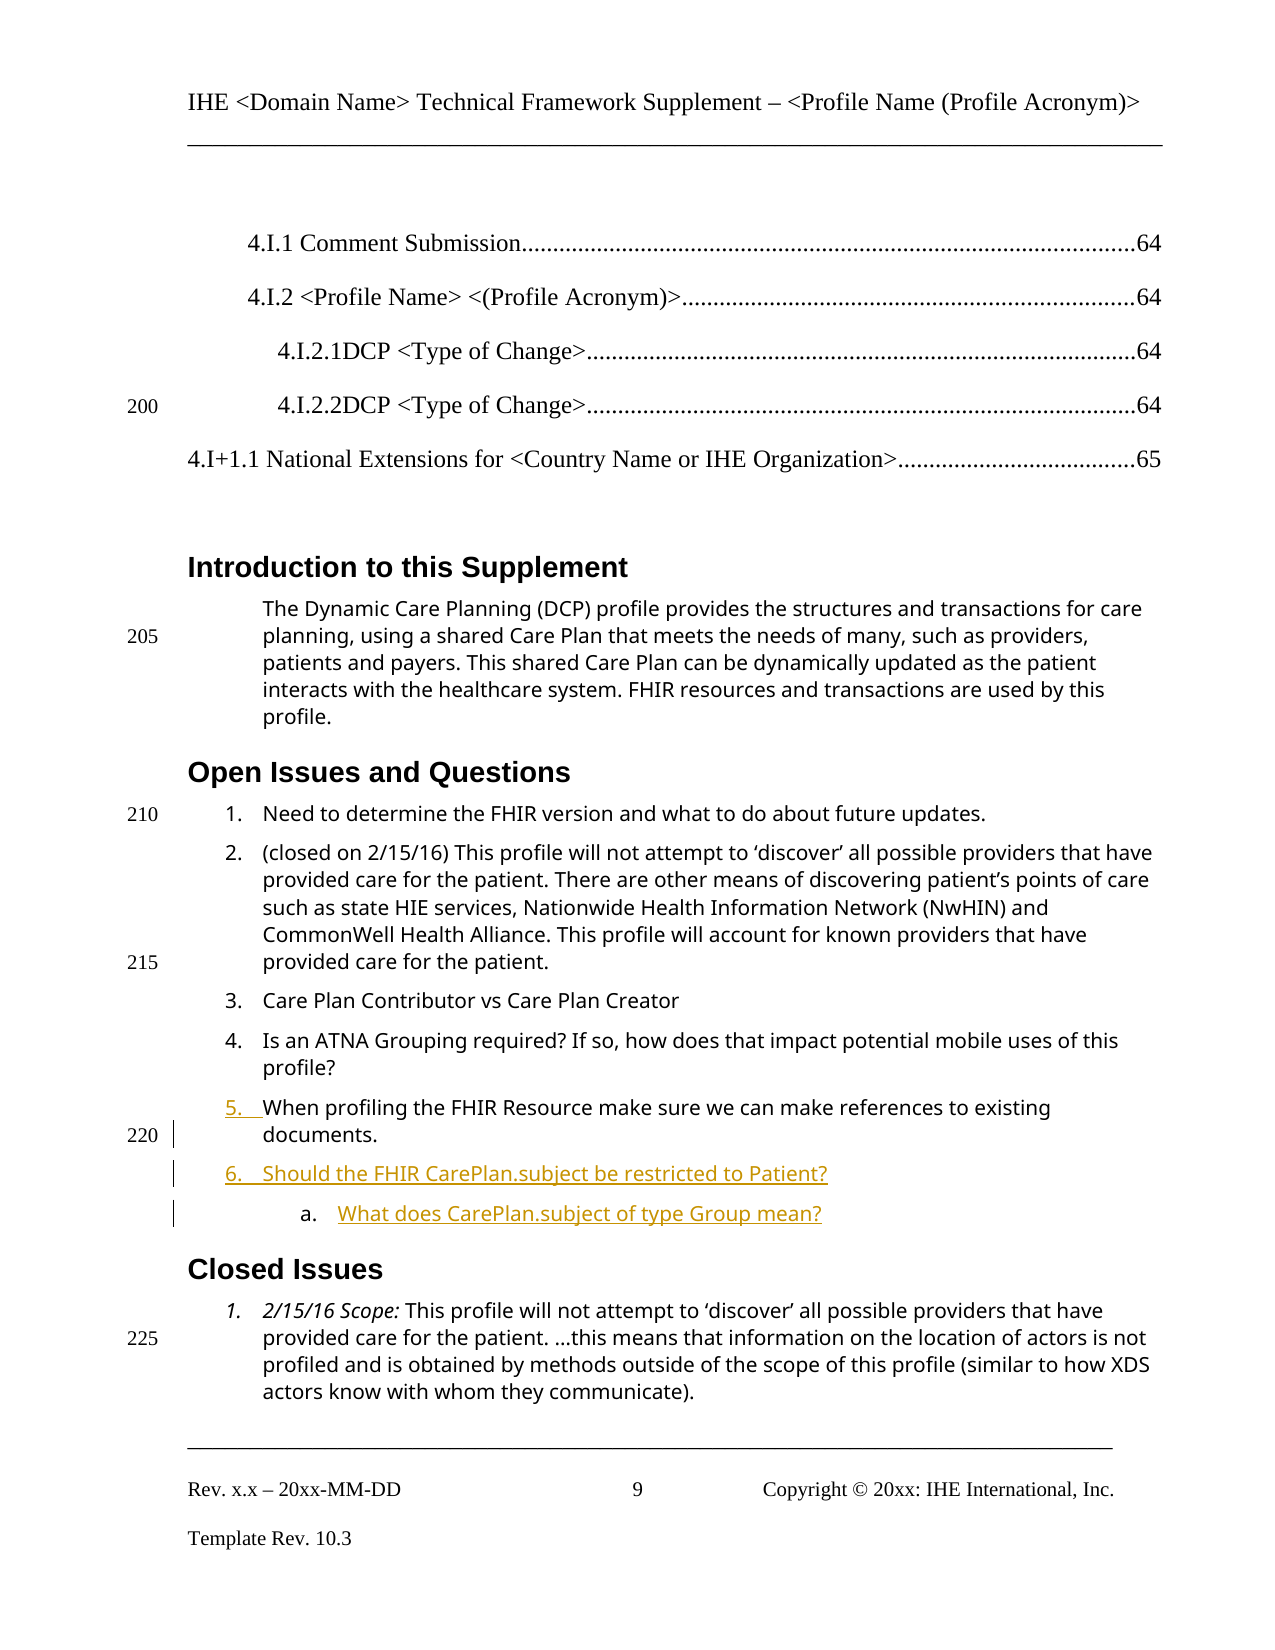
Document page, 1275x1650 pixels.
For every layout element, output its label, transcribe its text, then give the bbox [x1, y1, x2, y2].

list Is an ATNA Grouping required? If so, how does that impact potential mobile uses of this profile? [225, 1027, 1162, 1081]
text 4.I.2.2DCP <Type of Change> 64 [277, 390, 1162, 418]
list (closed on 2/15/16) This profile will not attempt to ‘discover’ all possible providers that have provided care for the patient. There are other means of discovering patient’s points of care such as state HIE services, Nationwide Health Information Network (NwHIN) and CommonWell Health Alliance. This profile will account for known providers that have provided care for the patient. [225, 839, 1162, 974]
list Need to determine the FHIR version and what to do about future updates. [225, 799, 1162, 827]
subtitle Open Issues and Questions [187, 755, 1162, 788]
list Care Plan Contributor vs Care Plan Creator [225, 987, 1162, 1014]
list 2/15/16 Scope: This profile will not attempt to ‘discover’ all possible providers that have provided care for the patient. …this means that information on the location of actors is not profiled and is obtained by methods outside of the scope of this profile (similar to how XDS actors know with whom they communicate). [225, 1296, 1162, 1405]
text 4.I.2 <Profile Name> <(Profile Acronym)> 64 [247, 282, 1162, 311]
text The Dynamic Care Planning (DCP) profile provides the structures and transactions for care planning, using a shared Care Plan that meets the needs of many, such as providers, patients and payers. This shared Care Plan can be dynamically updated as the patient interacts with the healthcare system. FHIR resources and transactions are used by this profile. [262, 594, 1162, 730]
text 4.I+1.1 National Extensions for <Country Name or IHE Organization> 65 [187, 444, 1162, 472]
subtitle Closed Issues [187, 1252, 1162, 1285]
text 4.I.1 Comment Submission 64 [247, 228, 1162, 257]
subtitle Introduction to this Supplement [187, 549, 1162, 583]
list When profiling the FHIR Resource make sure we can make references to existing documents. [225, 1093, 1162, 1147]
text 4.I.2.1DCP <Type of Change> 64 [277, 336, 1162, 365]
